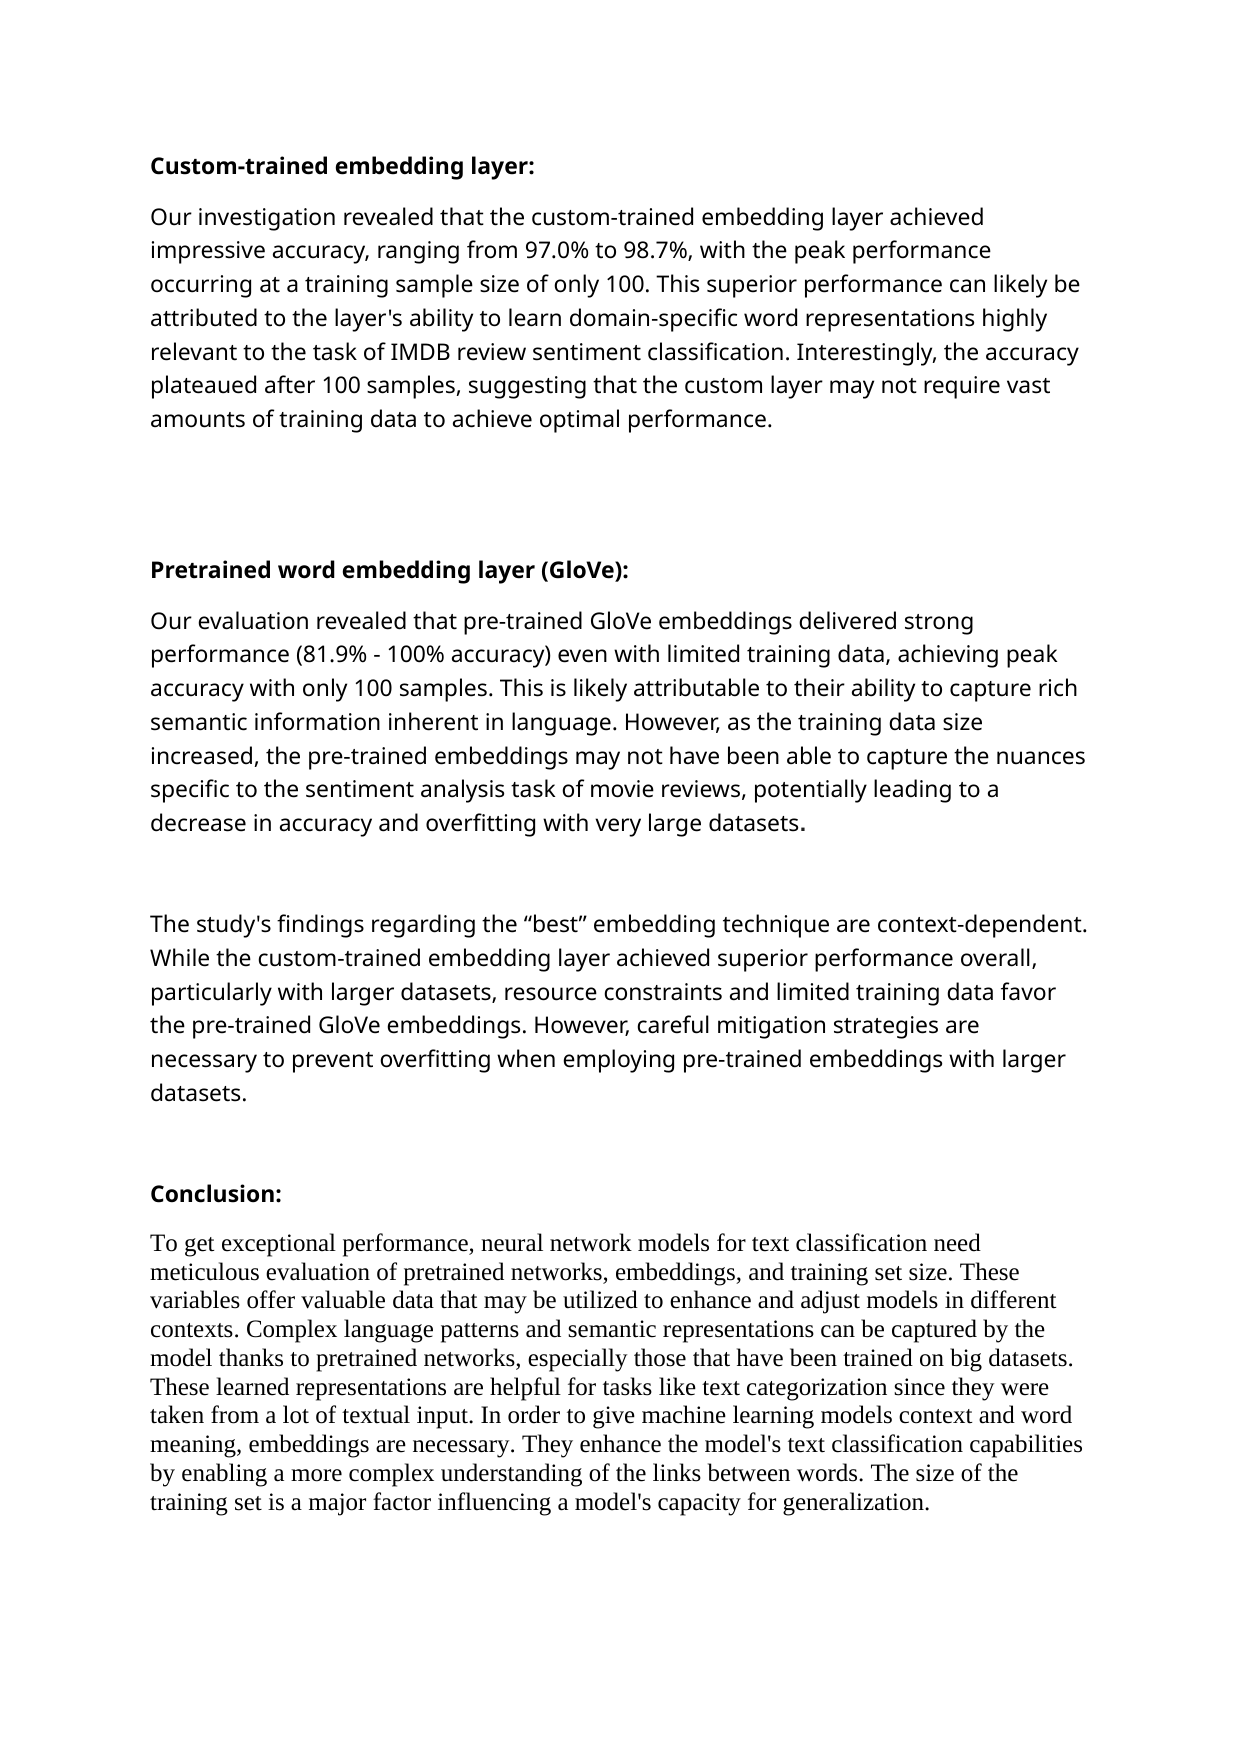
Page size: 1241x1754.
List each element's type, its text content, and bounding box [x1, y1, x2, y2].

text Custom-trained embedding layer: [150, 150, 1090, 181]
text To get exceptional performance, neural network models for text classification need meticulous evaluation of pretrained networks, embeddings, and training set size. These variables offer valuable data that may be utilized to enhance and adjust models in different contexts. Complex language patterns and semantic representations can be captured by the model thanks to pretrained networks, especially those that have been trained on big datasets. These learned representations are helpful for tasks like text categorization since they were taken from a lot of textual input. In order to give machine learning models context and word meaning, embeddings are necessary. They enhance the model's text classification capabilities by enabling a more complex understanding of the links between words. The size of the training set is a major factor influencing a model's capacity for generalization. [150, 1228, 1090, 1515]
text Our evaluation revealed that pre-trained GloVe embeddings delivered strong performance (81.9% - 100% accuracy) even with limited training data, achieving peak accuracy with only 100 samples. This is likely attributable to their ability to capture rich semantic information inherent in language. However, as the training data size increased, the pre-trained embeddings may not have been able to capture the nuances specific to the sentiment analysis task of movie reviews, potentially leading to a decrease in accuracy and overfitting with very large datasets. [150, 604, 1090, 838]
text Pretrained word embedding layer (GloVe): [150, 554, 1090, 585]
text The study's findings regarding the “best” embedding technique are context-dependent. While the custom-trained embedding layer achieved superior performance overall, particularly with larger datasets, resource constraints and limited training data favor the pre-trained GloVe embeddings. However, careful mitigation strategies are necessary to prevent overfitting when employing pre-trained embeddings with larger datasets. [150, 908, 1090, 1108]
text Conclusion: [150, 1177, 1090, 1209]
text Our investigation revealed that the custom-trained embedding layer achieved impressive accuracy, ranging from 97.0% to 98.7%, with the peak performance occurring at a training sample size of only 100. This superior performance can likely be attributed to the layer's ability to learn domain-specific word representations highly relevant to the task of IMDB review sentiment classification. Interestingly, the accuracy plateaued after 100 samples, suggesting that the custom layer may not require vast amounts of training data to achieve optimal performance. [150, 200, 1090, 434]
